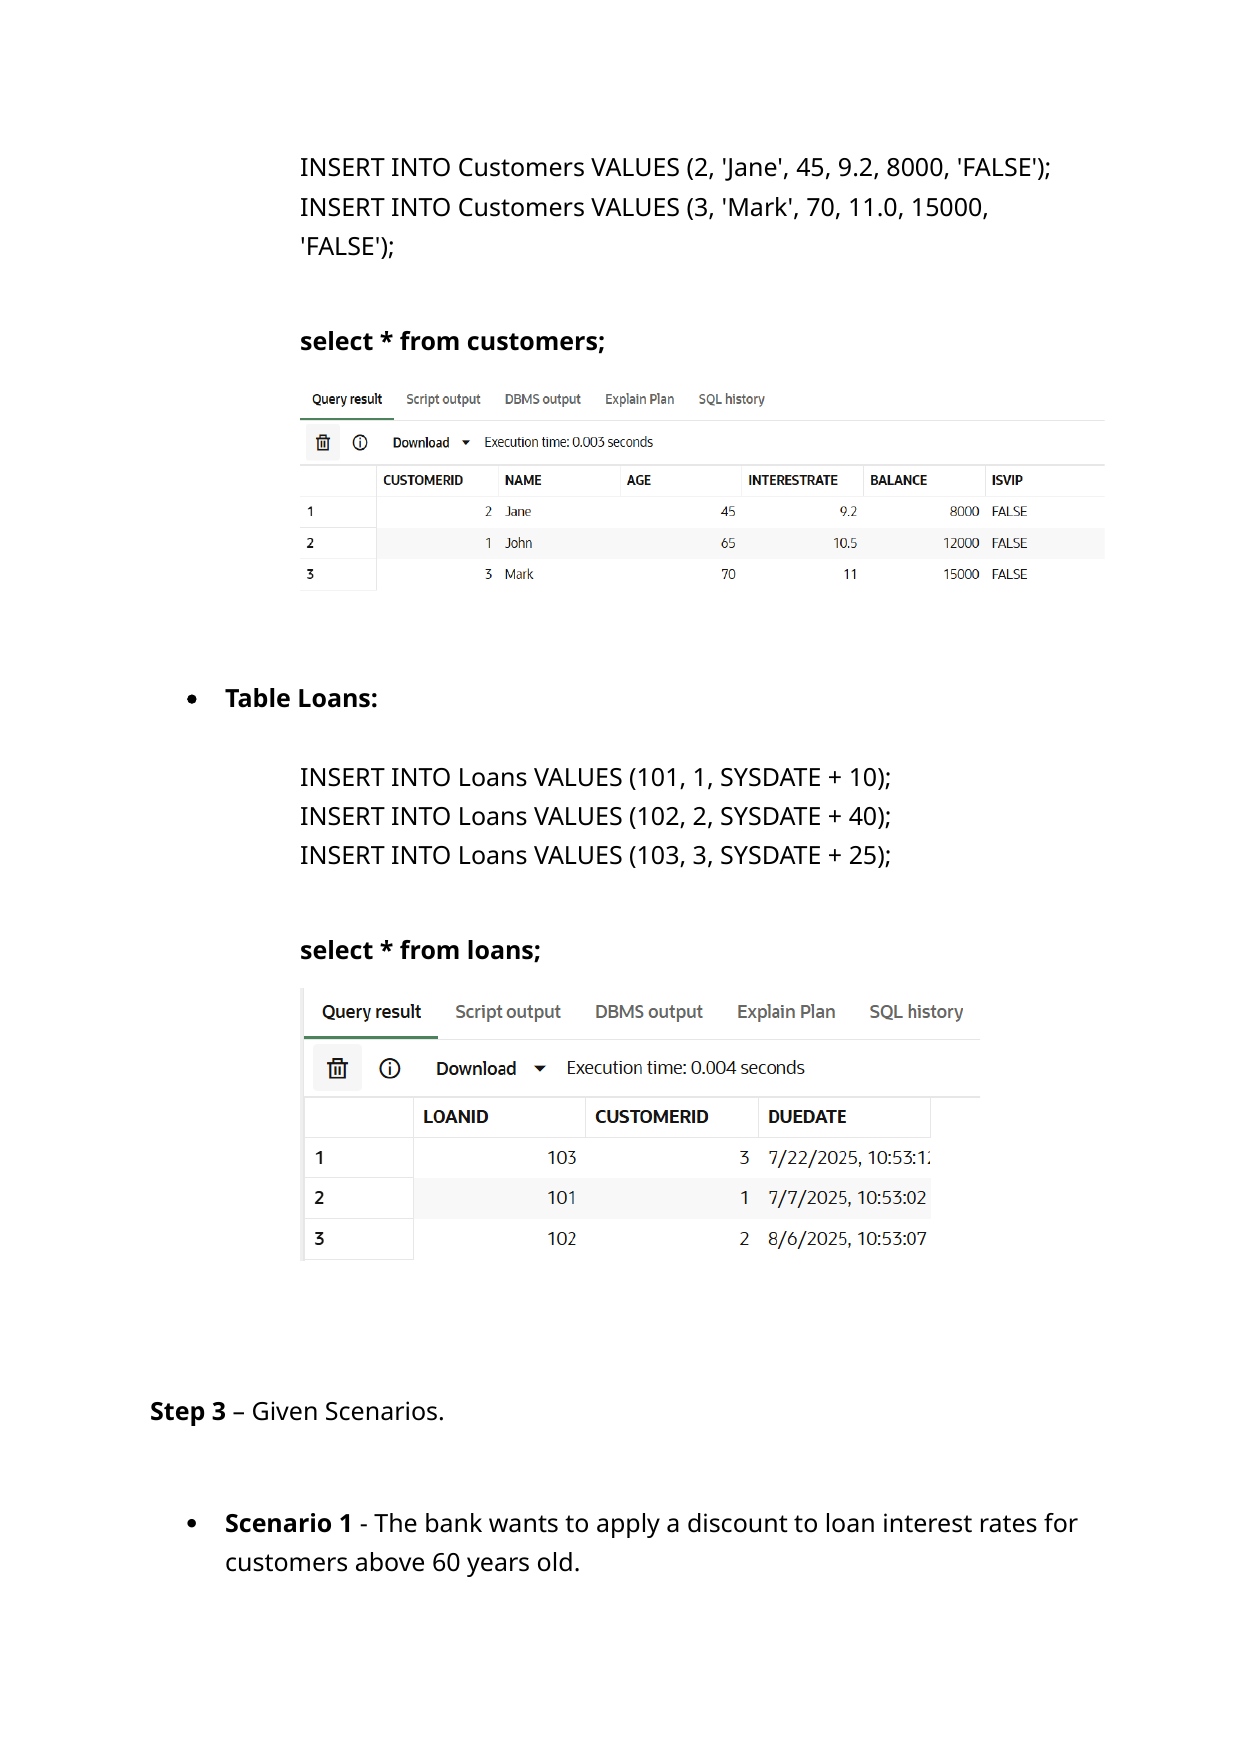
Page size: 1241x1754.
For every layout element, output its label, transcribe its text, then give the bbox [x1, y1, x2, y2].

text select * from loans; [225, 933, 1090, 967]
text Step 3 – Given Scenarios. [150, 1393, 1090, 1428]
list INSERT INTO Loans VALUES (102, 2, SYSDATE + 40); [300, 798, 1090, 833]
text select * from customers; [225, 323, 1090, 357]
list Table Loans: [187, 681, 1090, 715]
list Scenario 1 - The bank wants to apply a discount to loan interest rates for customers above 60 years old. [187, 1505, 1090, 1578]
list INSERT INTO Loans VALUES (103, 3, SYSDATE + 25); [300, 838, 1090, 872]
list INSERT INTO Loans VALUES (101, 1, SYSDATE + 10); [300, 759, 1090, 793]
list INSERT INTO Customers VALUES (3, 'Mark', 70, 11.0, 15000, 'FALSE'); [300, 189, 1090, 262]
list INSERT INTO Customers VALUES (2, 'Jane', 45, 9.2, 8000, 'FALSE'); [300, 150, 1090, 184]
picture [300, 379, 1105, 604]
picture [300, 988, 980, 1261]
